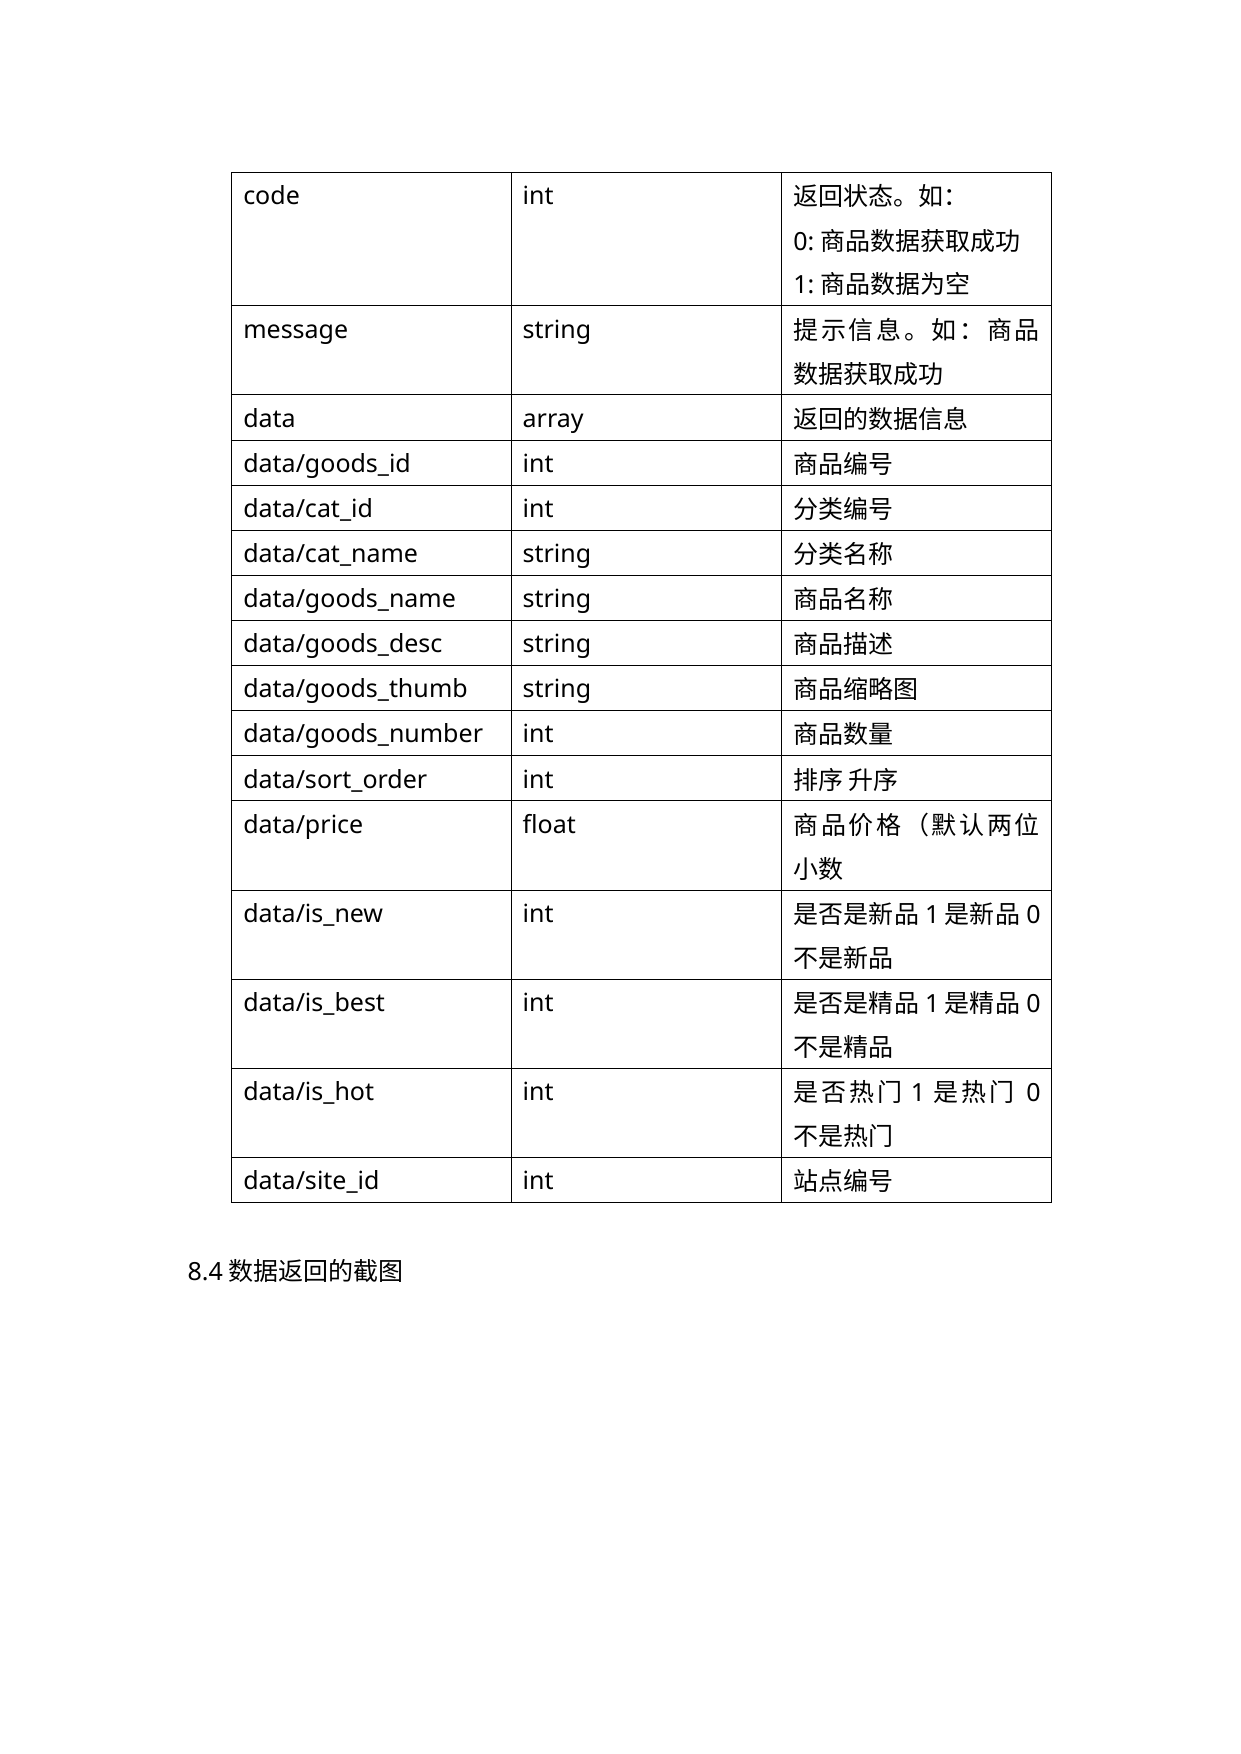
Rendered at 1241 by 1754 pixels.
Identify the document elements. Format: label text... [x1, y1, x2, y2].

table_cell data/is_hot [232, 1069, 511, 1157]
table_cell data/price [232, 801, 511, 889]
table_cell int [512, 711, 781, 755]
table_cell int [512, 756, 781, 800]
table_cell float [512, 801, 781, 889]
table_cell string [512, 621, 781, 665]
table_cell data/cat_name [232, 531, 511, 575]
table_cell string [512, 531, 781, 575]
table_cell 商品描述 [782, 621, 1051, 665]
table_cell 商品价格（默认两位小数 [782, 801, 1051, 889]
table_cell data/cat_id [232, 486, 511, 530]
table_cell 商品数量 [782, 711, 1051, 755]
table_cell int [512, 1069, 781, 1157]
table_cell data/is_best [232, 980, 511, 1068]
table_cell 是否是新品 1是新品 0不是新品 [782, 891, 1051, 979]
table_cell data/is_new [232, 891, 511, 979]
table_cell 是否热门1是热门 0不是热门 [782, 1069, 1051, 1157]
table_cell int [512, 173, 781, 305]
table_cell 商品缩略图 [782, 666, 1051, 710]
table_cell 商品名称 [782, 576, 1051, 620]
text 8.4数据返回的截图 [187, 1247, 1053, 1291]
table_cell data/goods_number [232, 711, 511, 755]
table_cell string [512, 576, 781, 620]
table_cell data/goods_name [232, 576, 511, 620]
table_cell int [512, 441, 781, 484]
table_cell message [232, 306, 511, 394]
table_cell 返回状态。如： 0: 商品数据获取成功 1: 商品数据为空 [782, 173, 1051, 305]
table_cell string [512, 306, 781, 394]
table_cell data/goods_desc [232, 621, 511, 665]
table_cell data/goods_thumb [232, 666, 511, 710]
table_cell int [512, 980, 781, 1068]
table_cell 分类名称 [782, 531, 1051, 575]
table_cell int [512, 891, 781, 979]
table_cell int [512, 1158, 781, 1202]
table_cell 返回的数据信息 [782, 395, 1051, 439]
table_cell data/goods_id [232, 441, 511, 484]
table_cell string [512, 666, 781, 710]
table_cell 排序 升序 [782, 756, 1051, 800]
table_cell data [232, 395, 511, 439]
table_cell int [512, 486, 781, 530]
table_cell 是否是精品 1是精品 0不是精品 [782, 980, 1051, 1068]
table_cell data/sort_order [232, 756, 511, 800]
table_cell code [232, 173, 511, 305]
table_cell 商品编号 [782, 441, 1051, 484]
table_cell data/site_id [232, 1158, 511, 1202]
table_cell 提示信息。如：商品数据获取成功 [782, 306, 1051, 394]
table_cell array [512, 395, 781, 439]
table_cell 分类编号 [782, 486, 1051, 530]
table_cell 站点编号 [782, 1158, 1051, 1202]
